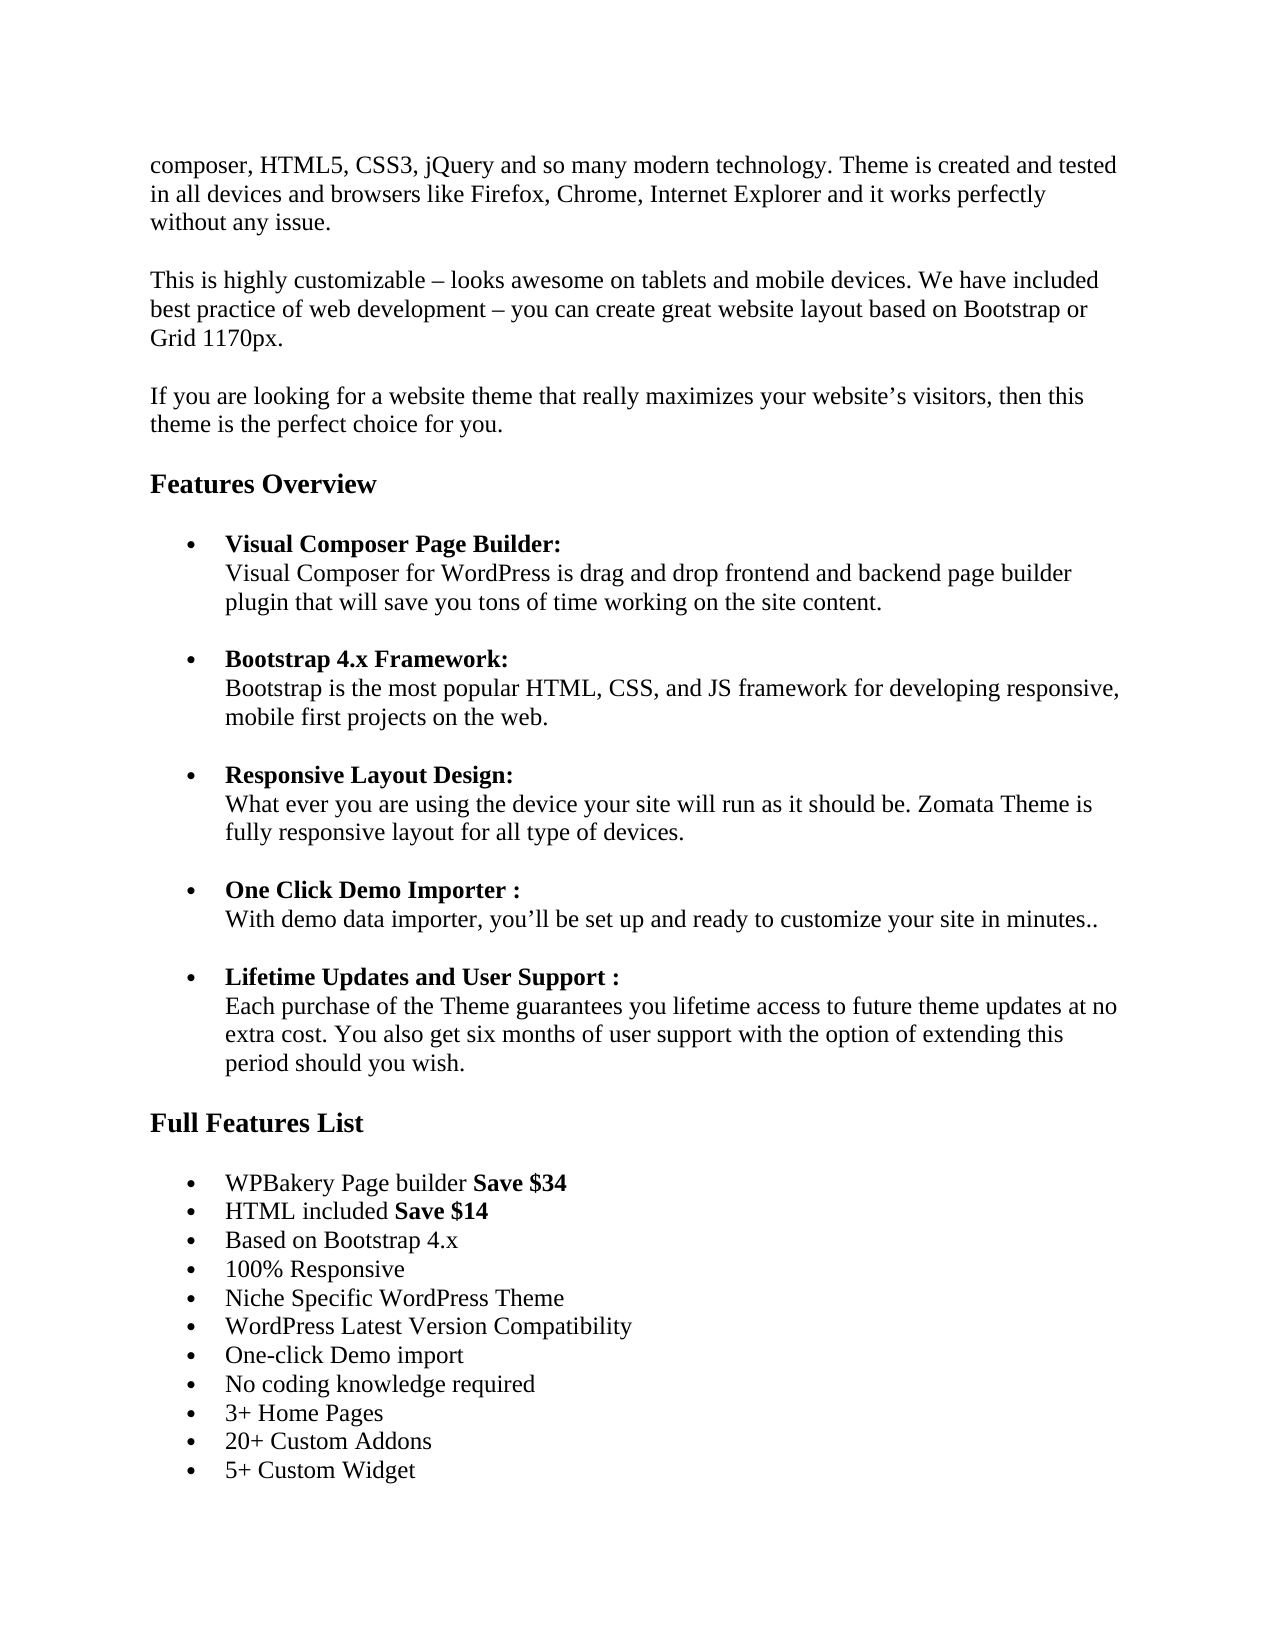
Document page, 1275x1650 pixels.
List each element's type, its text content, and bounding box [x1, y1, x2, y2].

text This is highly customizable – looks awesome on tablets and mobile devices. We have included best practice of web development – you can create great website layout based on Bootstrap or Grid 1170px. [150, 265, 1125, 352]
text Full Features List [150, 1106, 1125, 1138]
list Visual Composer Page Builder: Visual Composer for WordPress is drag and drop frontend and backend page builder plugin that will save you tons of time working on the site content. [187, 529, 1125, 615]
list HTML included Save $14 [187, 1196, 1125, 1225]
list One Click Demo Importer : With demo data importer, you’ll be set up and ready to customize your site in minutes.. [187, 875, 1125, 933]
list Responsive Layout Design: What ever you are using the device your site will run as it should be. Zomata Theme is fully responsive layout for all type of devices. [187, 760, 1125, 846]
list Based on Bootstrap 4.x [187, 1225, 1125, 1254]
list WPBakery Page builder Save $34 [187, 1168, 1125, 1196]
text If you are looking for a website theme that really maximizes your website’s visitors, then this theme is the perfect choice for you. [150, 381, 1125, 438]
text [150, 150, 1125, 236]
list Niche Specific WordPress Theme [187, 1283, 1125, 1311]
list 5+ Custom Widget [187, 1455, 1125, 1484]
list One-click Demo import [187, 1340, 1125, 1369]
list Lifetime Updates and User Support : Each purchase of the Theme guarantees you lifetime access to future theme updates at no extra cost. You also get six months of user support with the option of extending this period should you wish. [187, 962, 1125, 1077]
list 100% Responsive [187, 1254, 1125, 1283]
text Features Overview [150, 467, 1125, 500]
list No coding knowledge required [187, 1369, 1125, 1398]
list 3+ Home Pages [187, 1398, 1125, 1426]
list WordPress Latest Version Compatibility [187, 1311, 1125, 1340]
list Bootstrap 4.x Framework: Bootstrap is the most popular HTML, CSS, and JS framework for developing responsive, mobile first projects on the web. [187, 644, 1125, 731]
list 20+ Custom Addons [187, 1426, 1125, 1455]
